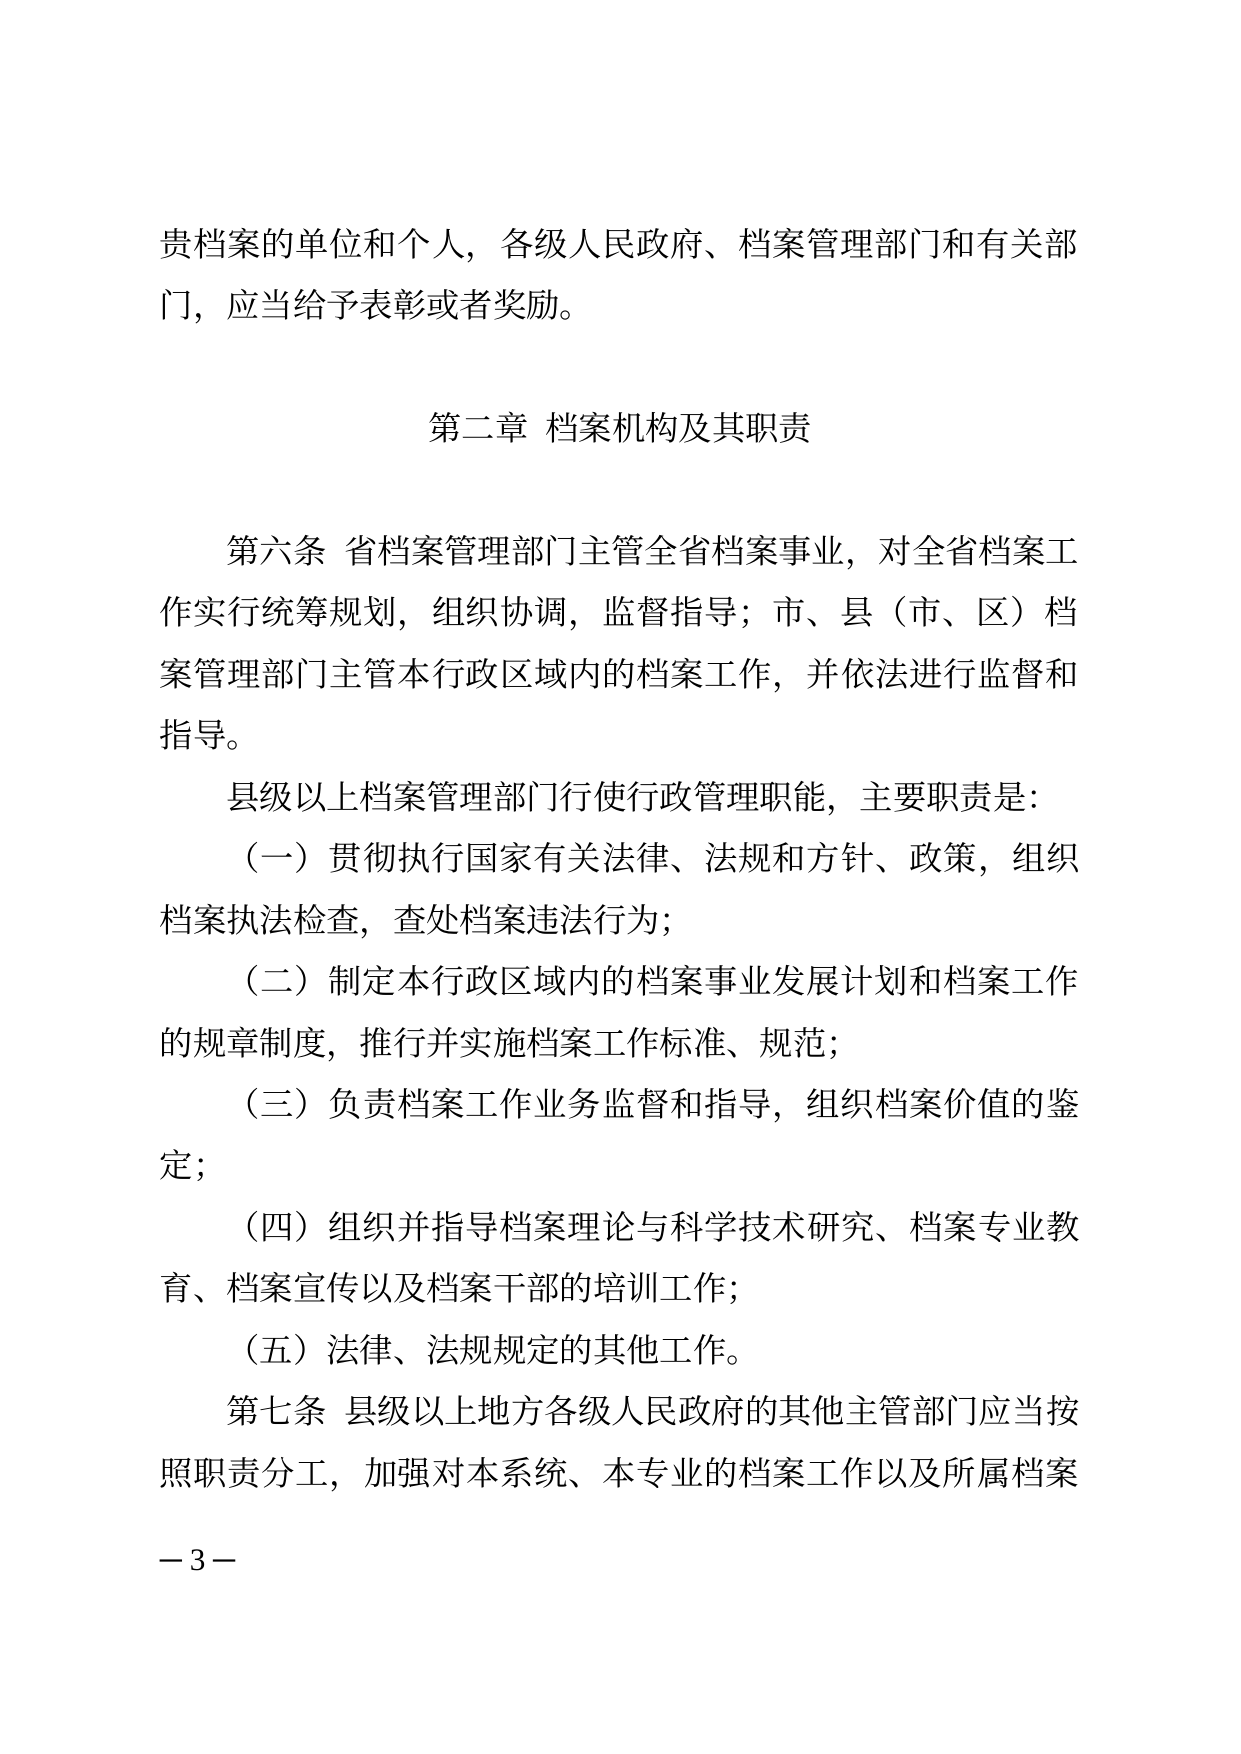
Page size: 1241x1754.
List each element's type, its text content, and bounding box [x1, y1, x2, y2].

text 县级以上档案管理部门行使行政管理职能，主要职责是： [159, 760, 1081, 821]
text （二）制定本行政区域内的档案事业发展计划和档案工作的规章制度，推行并实施档案工作标准、规范； [159, 944, 1081, 1067]
text （一）贯彻执行国家有关法律、法规和方针、政策，组织档案执法检查，查处档案违法行为； [159, 821, 1081, 944]
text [159, 207, 1081, 330]
text （三）负责档案工作业务监督和指导，组织档案价值的鉴定； [159, 1067, 1081, 1190]
text 第六条 省档案管理部门主管全省档案事业，对全省档案工作实行统筹规划，组织协调，监督指导；市、县（市、区）档案管理部门主管本行政区域内的档案工作，并依法进行监督和指导。 [159, 514, 1081, 760]
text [159, 1374, 1081, 1497]
text 第二章 档案机构及其职责 [159, 391, 1081, 453]
text （四）组织并指导档案理论与科学技术研究、档案专业教育、档案宣传以及档案干部的培训工作； [159, 1190, 1081, 1313]
text （五）法律、法规规定的其他工作。 [159, 1313, 1081, 1374]
